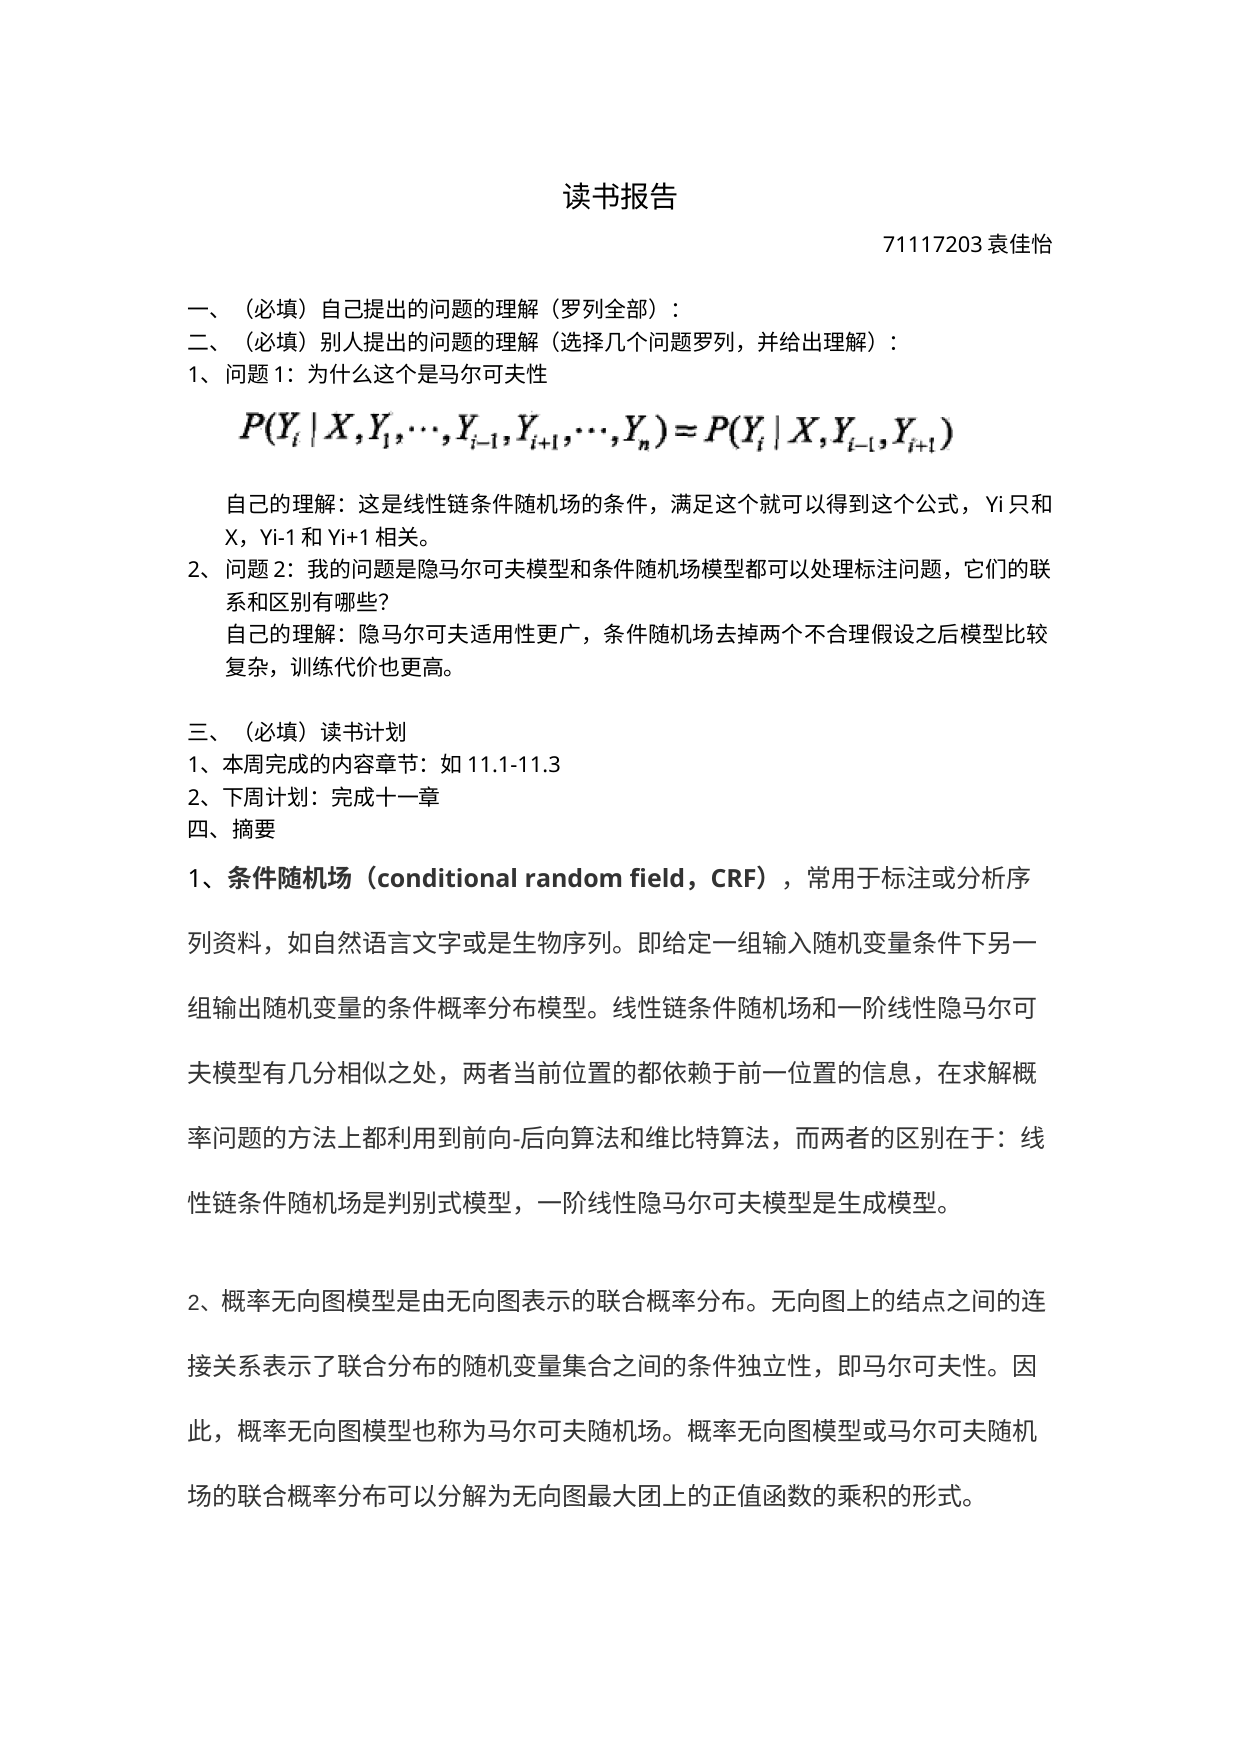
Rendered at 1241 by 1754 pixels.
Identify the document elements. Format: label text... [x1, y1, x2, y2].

list （必填）读书计划 [187, 714, 1053, 747]
list 自己的理解：这是线性链条件随机场的条件，满足这个就可以得到这个公式，Yi只和X，Yi-1和Yi+1相关。 [225, 487, 1053, 552]
text 1、本周完成的内容章节：如11.1-11.3 [187, 747, 1053, 779]
list 自己的理解：隐马尔可夫适用性更广，条件随机场去掉两个不合理假设之后模型比较复杂，训练代价也更高。 [225, 617, 1053, 682]
text 读书报告 [187, 162, 1053, 227]
list （必填）别人提出的问题的理解（选择几个问题罗列，并给出理解）： [187, 324, 1053, 357]
list 问题1：为什么这个是马尔可夫性 [187, 357, 1053, 389]
text 71117203袁佳怡 [187, 227, 1053, 259]
list 摘要 [187, 812, 1053, 844]
text 2、下周计划：完成十一章 [187, 779, 1053, 812]
text 1、条件随机场（conditional random field，CRF），常用于标注或分析序列资料，如自然语言文字或是生物序列。即给定一组输入随机变量条件下另一组输出随机变量的条件概率分布模型。线性链条件随机场和一阶线性隐马尔可夫模型有几分相似之处，两者当前位置的都依赖于前一位置的信息，在求解概率问题的方法上都利用到前向-后向算法和维比特算法，而两者的区别在于：线性链条件随机场是判别式模型，一阶线性隐马尔可夫模型是生成模型。 [187, 844, 1053, 1234]
picture [225, 389, 969, 466]
list （必填）自己提出的问题的理解（罗列全部）： [187, 292, 1053, 324]
text 2、概率无向图模型是由无向图表示的联合概率分布。无向图上的结点之间的连接关系表示了联合分布的随机变量集合之间的条件独立性，即马尔可夫性。因此，概率无向图模型也称为马尔可夫随机场。概率无向图模型或马尔可夫随机场的联合概率分布可以分解为无向图最大团上的正值函数的乘积的形式。 [187, 1267, 1053, 1527]
list 问题2：我的问题是隐马尔可夫模型和条件随机场模型都可以处理标注问题，它们的联系和区别有哪些？ [187, 552, 1053, 617]
